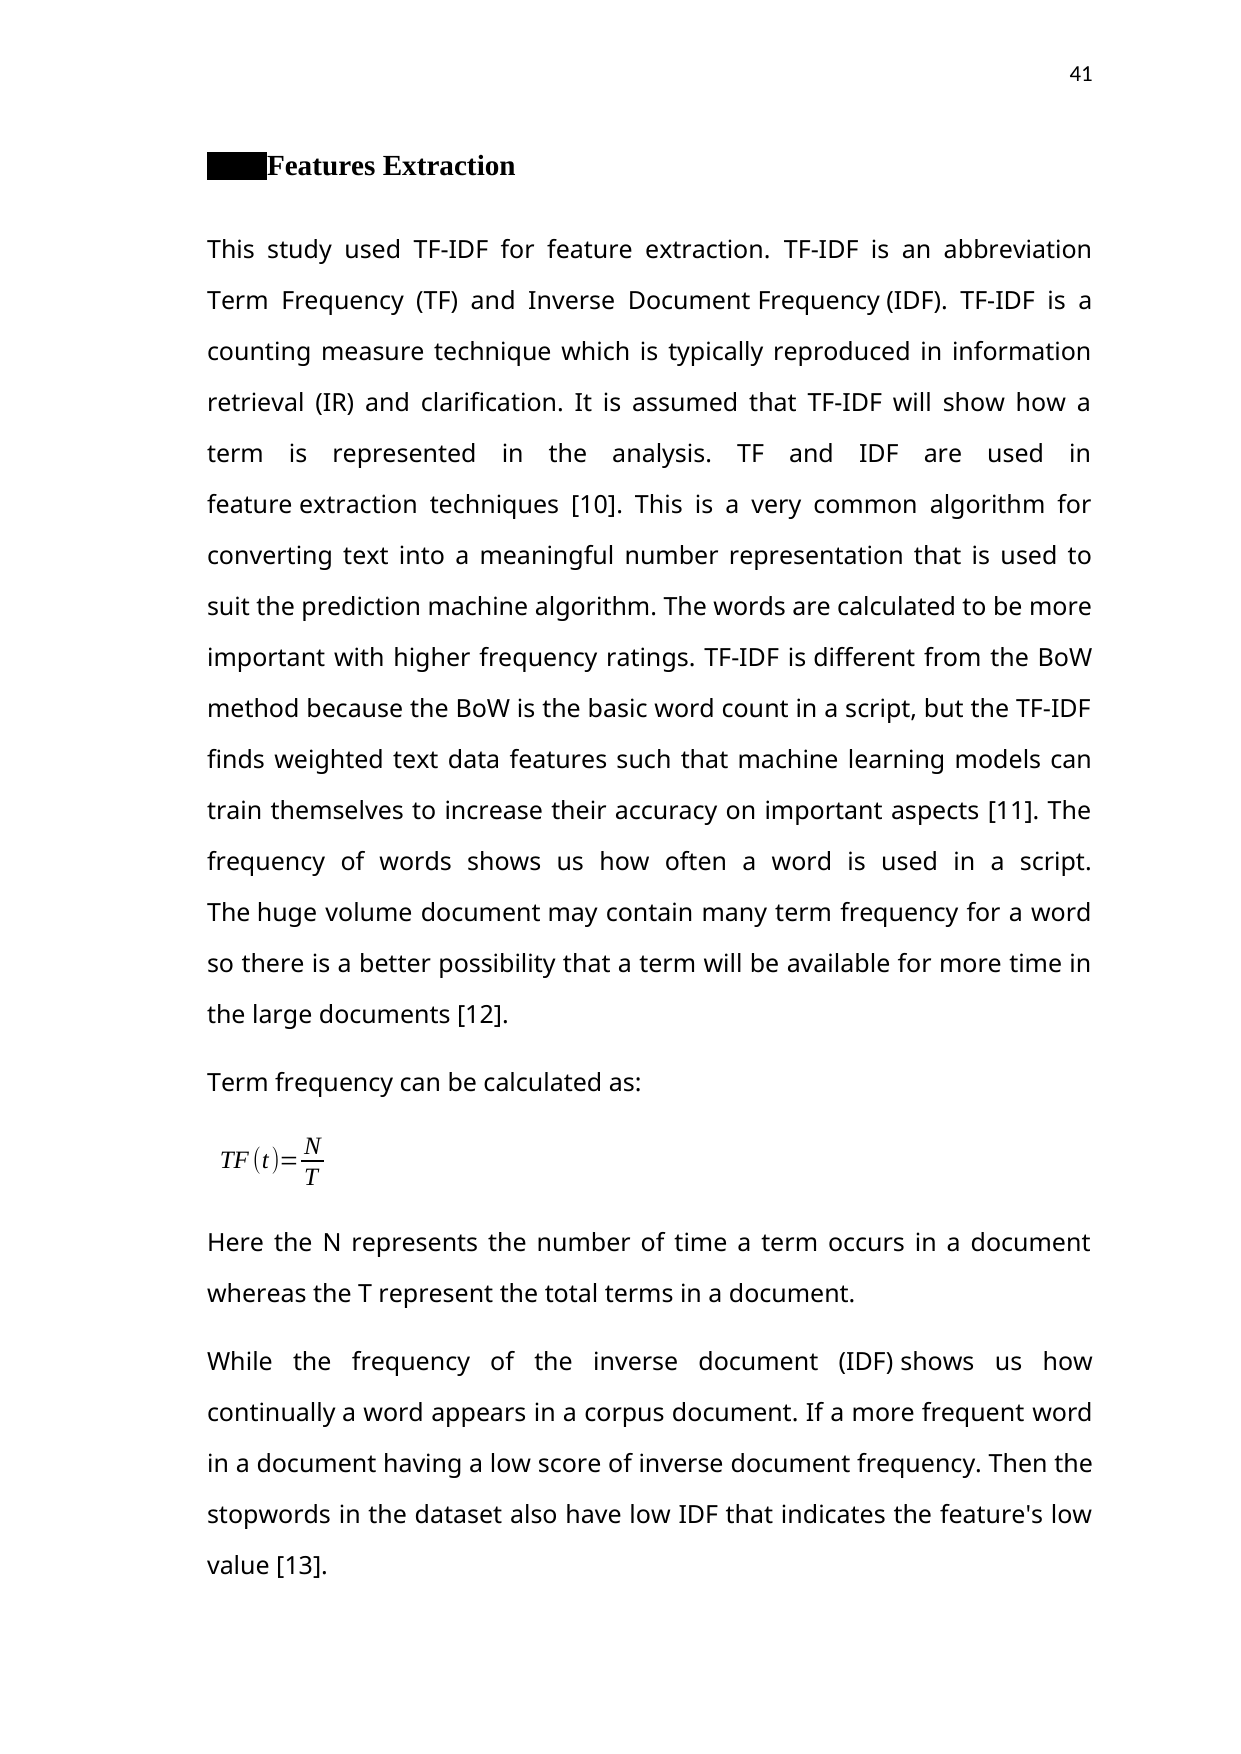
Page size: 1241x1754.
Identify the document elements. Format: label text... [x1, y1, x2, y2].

text Here the N represents the number of time a term occurs in a document whereas the T represent the total terms in a document. [207, 1225, 1092, 1310]
text While the frequency of the inverse document (IDF) shows us how continually a word appears in a corpus document. If a more frequent word in a document having a low score of inverse document frequency. Then the stopwords in the dataset also have low IDF that indicates the feature's low value [13]. [207, 1344, 1092, 1582]
text Term frequency can be calculated as: [207, 1064, 1092, 1099]
subtitle Features Extraction [207, 148, 1092, 181]
text This study used TF-IDF for feature extraction. TF-IDF is an abbreviation Term Frequency (TF) and Inverse Document Frequency (IDF). TF-IDF is a counting measure technique which is typically reproduced in information retrieval (IR) and clarification. It is assumed that TF-IDF will show how a term is represented in the analysis. TF and IDF are used in feature extraction techniques [10]. This is a very common algorithm for converting text into a meaningful number representation that is used to suit the prediction machine algorithm. The words are calculated to be more important with higher frequency ratings. TF-IDF is different from the BoW method because the BoW is the basic word count in a script, but the TF-IDF finds weighted text data features such that machine learning models can train themselves to increase their accuracy on important aspects [11]. The frequency of words shows us how often a word is used in a script. The huge volume document may contain many term frequency for a word so there is a better possibility that a term will be available for more time in the large documents [12]. [207, 231, 1092, 1031]
